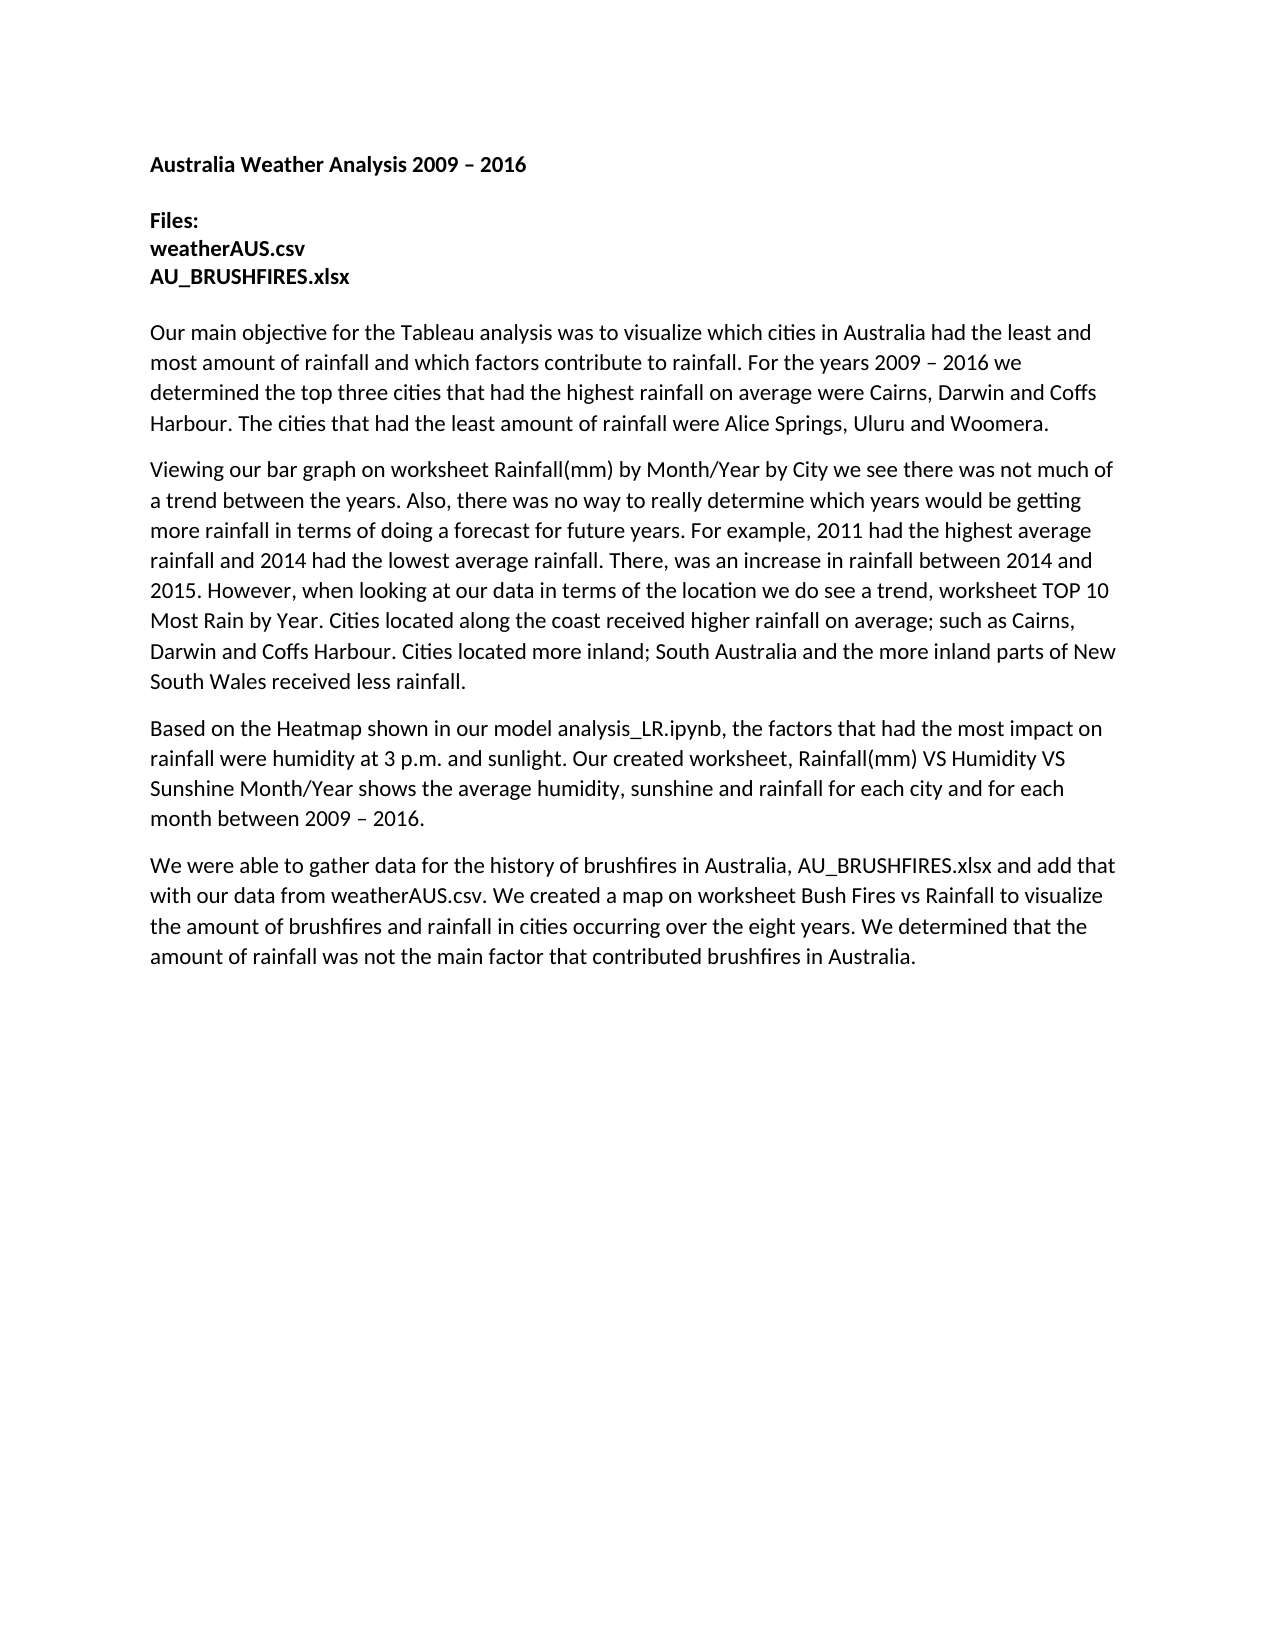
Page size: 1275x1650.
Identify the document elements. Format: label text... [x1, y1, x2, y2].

text We were able to gather data for the history of brushfires in Australia, AU_BRUSHFIRES.xlsx and add that with our data from weatherAUS.csv. We created a map on worksheet Bush Fires vs Rainfall to visualize the amount of brushfires and rainfall in cities occurring over the eight years. We determined that the amount of rainfall was not the main factor that contributed brushfires in Australia. [150, 851, 1125, 970]
text weatherAUS.csv [150, 234, 1125, 262]
text Viewing our bar graph on worksheet Rainfall(mm) by Month/Year by City we see there was not much of a trend between the years. Also, there was no way to really determine which years would be getting more rainfall in terms of doing a forecast for future years. For example, 2011 had the highest average rainfall and 2014 had the lowest average rainfall. There, was an increase in rainfall between 2014 and 2015. However, when looking at our data in terms of the location we do see a trend, worksheet TOP 10 Most Rain by Year. Cities located along the coast received higher rainfall on average; such as Cairns, Darwin and Coffs Harbour. Cities located more inland; South Australia and the more inland parts of New South Wales received less rainfall. [150, 456, 1125, 695]
text Files: [150, 206, 1125, 234]
text Our main objective for the Tableau analysis was to visualize which cities in Australia had the least and most amount of rainfall and which factors contribute to rainfall. For the years 2009 – 2016 we determined the top three cities that had the highest rainfall on average were Cairns, Darwin and Coffs Harbour. The cities that had the least amount of rainfall were Alice Springs, Uluru and Woomera. [150, 318, 1125, 437]
text AU_BRUSHFIRES.xlsx [150, 262, 1125, 290]
text Australia Weather Analysis 2009 – 2016 [150, 150, 1125, 178]
text Based on the Heatmap shown in our model analysis_LR.ipynb, the factors that had the most impact on rainfall were humidity at 3 p.m. and sunlight. Our created worksheet, Rainfall(mm) VS Humidity VS Sunshine Month/Year shows the average humidity, sunshine and rainfall for each city and for each month between 2009 – 2016. [150, 714, 1125, 833]
